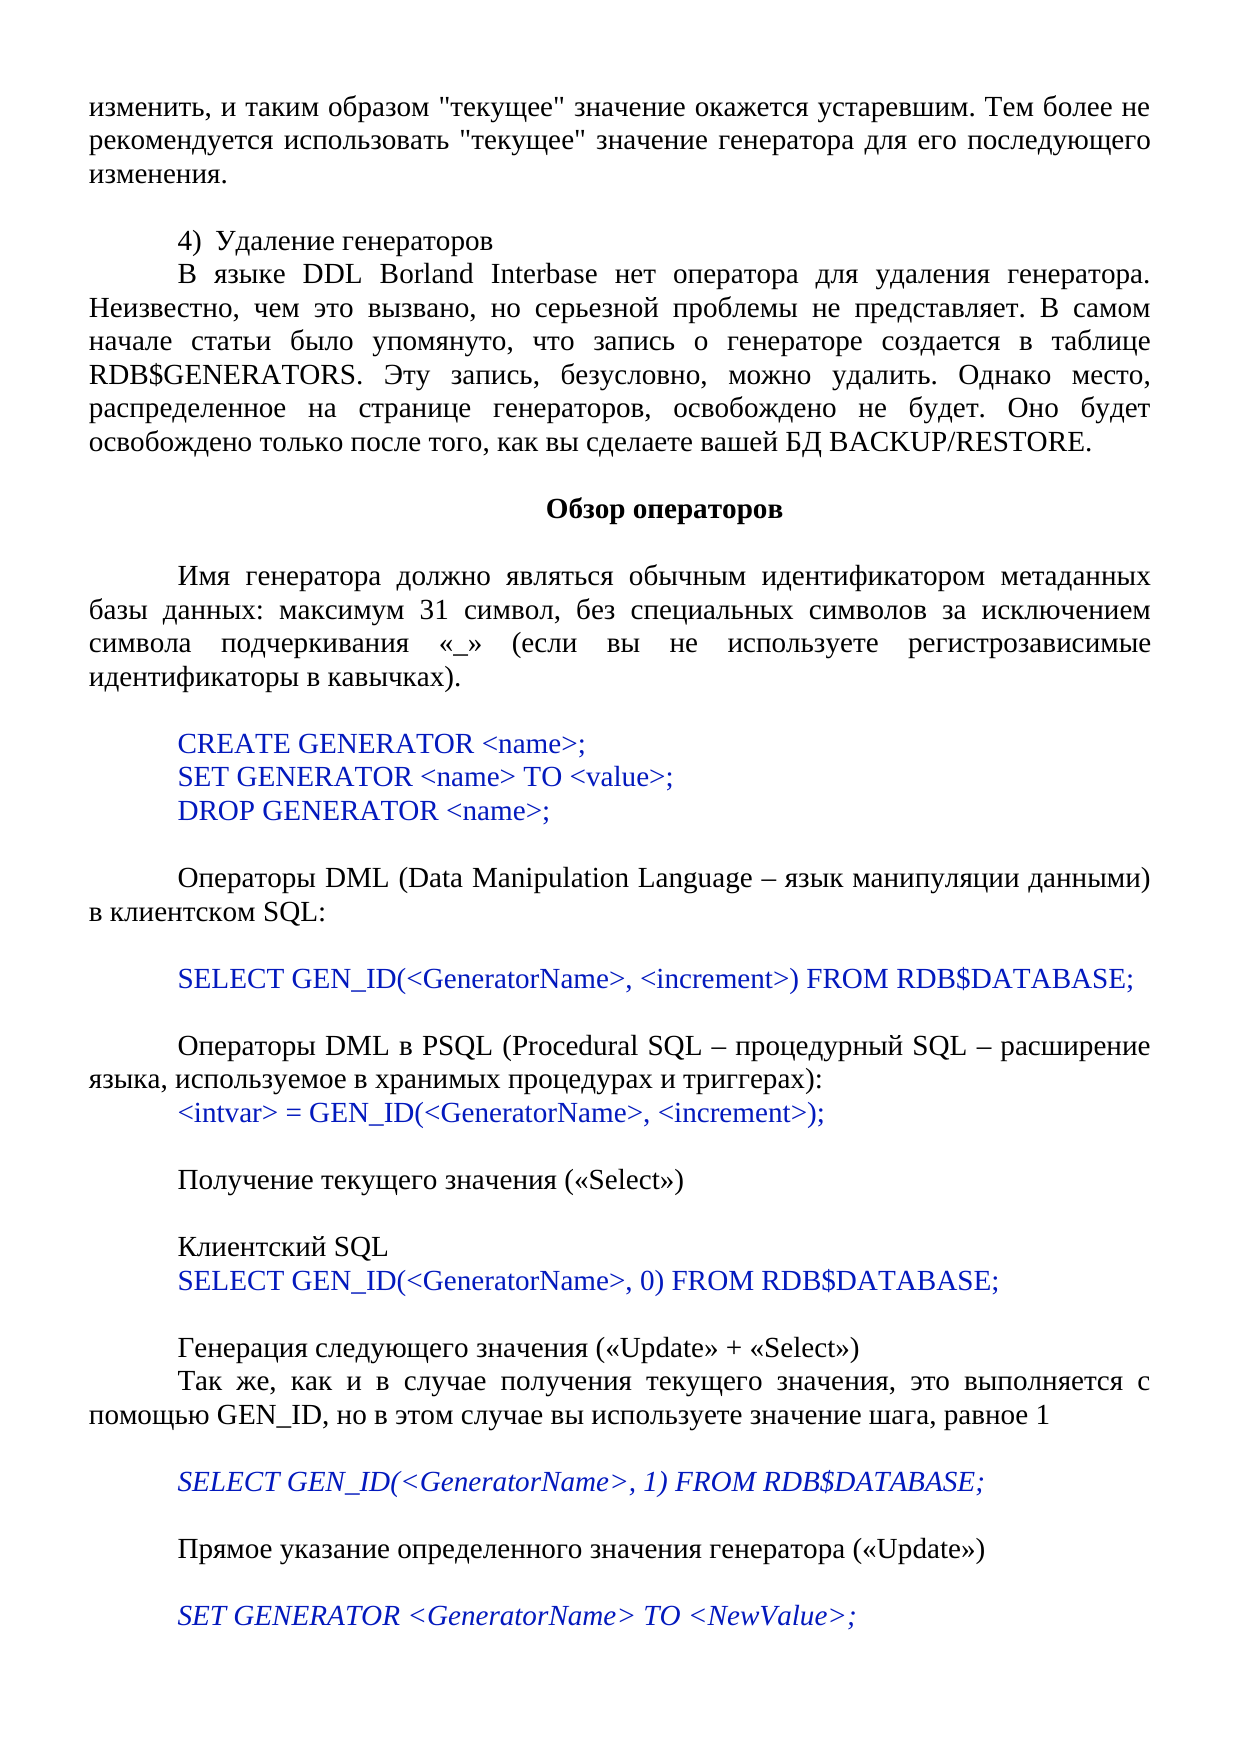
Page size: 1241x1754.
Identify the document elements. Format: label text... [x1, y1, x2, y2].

list Удаление генераторов [177, 223, 1152, 256]
text CREATE GENERATOR <name>; [177, 726, 1152, 759]
text <intvar> = GEN_ID(<GeneratorName>, <increment>); [89, 1095, 1152, 1128]
text Операторы DML (Data Manipulation Language – язык манипуляции данными) в клиентском SQL: [89, 860, 1152, 927]
text SELECT GEN_ID(<GeneratorName>, 1) FROM RDB$DATABASE; [89, 1464, 1152, 1497]
text Генерация следующего значения («Update» + «Select») [89, 1330, 1152, 1363]
text Прямое указание определенного значения генератора («Update») [89, 1531, 1152, 1564]
text Получение текущего значения («Select») [89, 1162, 1152, 1196]
text SET GENERATOR <GeneratorName> TO <NewValue>; [89, 1598, 1152, 1632]
text DROP GENERATOR <name>; [177, 793, 1152, 827]
text SELECT GEN_ID(<GeneratorName>, 0) FROM RDB$DATABASE; [89, 1263, 1152, 1296]
text SELECT GEN_ID(<GeneratorName>, <increment>) FROM RDB$DATABASE; [89, 961, 1152, 994]
text Имя генератора должно являться обычным идентификатором метаданных базы данных: максимум 31 символ, без специальных символов за исключением символа подчеркивания «_» (если вы не используете регистрозависимые идентификаторы в кавычках). [89, 558, 1152, 692]
text Обзор операторов [89, 491, 1152, 525]
text Так же, как и в случае получения текущего значения, это выполняется с помощью GEN_ID, но в этом случае вы используете значение шага, равное 1 [89, 1363, 1152, 1430]
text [89, 89, 1152, 189]
text Операторы DML в PSQL (Procedural SQL – процедурный SQL – расширение языка, используемое в хранимых процедурах и триггерах): [89, 1028, 1152, 1095]
text В языке DDL Borland Interbase нет оператора для удаления генератора. Неизвестно, чем это вызвано, но серьезной проблемы не представляет. В самом начале статьи было упомянуто, что запись о генераторе создается в таблице RDB$GENERATORS. Эту запись, безусловно, можно удалить. Однако место, распределенное на странице генераторов, освобождено не будет. Оно будет освобождено только после того, как вы сделаете вашей БД BACKUP/RESTORE. [89, 256, 1152, 458]
text SET GENERATOR <name> TO <value>; [177, 759, 1152, 793]
text Клиентский SQL [89, 1229, 1152, 1263]
